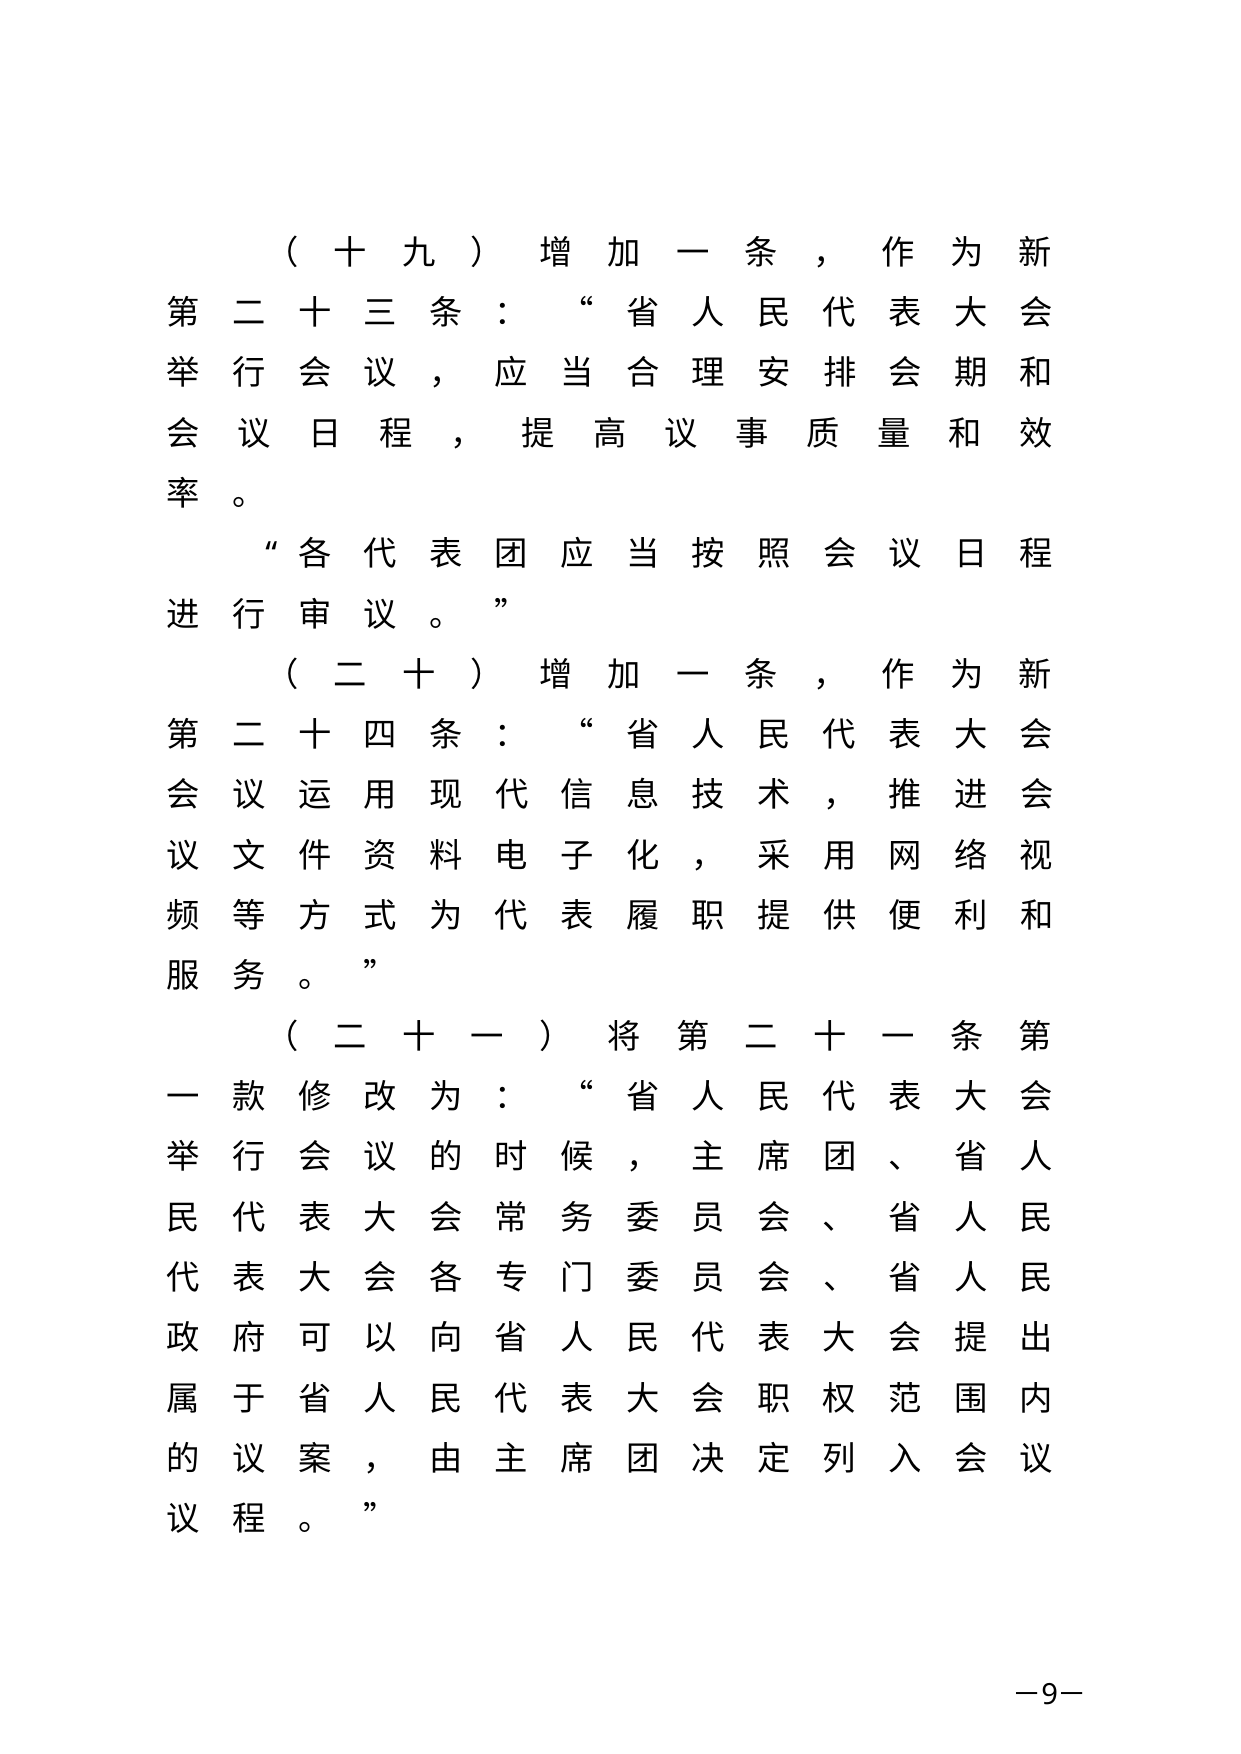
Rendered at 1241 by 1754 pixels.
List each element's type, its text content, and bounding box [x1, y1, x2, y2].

text “各代表团应当按照会议日程进行审议。” [167, 521, 1085, 642]
text （二十）增加一条，作为新第二十四条：“省人民代表大会会议运用现代信息技术，推进会议文件资料电子化，采用网络视频等方式为代表履职提供便利和服务。” [167, 642, 1085, 1003]
text （二十一）将第二十一条第一款修改为：“省人民代表大会举行会议的时候，主席团、省人民代表大会常务委员会、省人民代表大会各专门委员会、省人民政府可以向省人民代表大会提出属于省人民代表大会职权范围内的议案，由主席团决定列入会议议程。” [167, 1003, 1085, 1546]
text （十九）增加一条，作为新第二十三条：“省人民代表大会举行会议，应当合理安排会期和会议日程，提高议事质量和效率。 [167, 219, 1085, 521]
